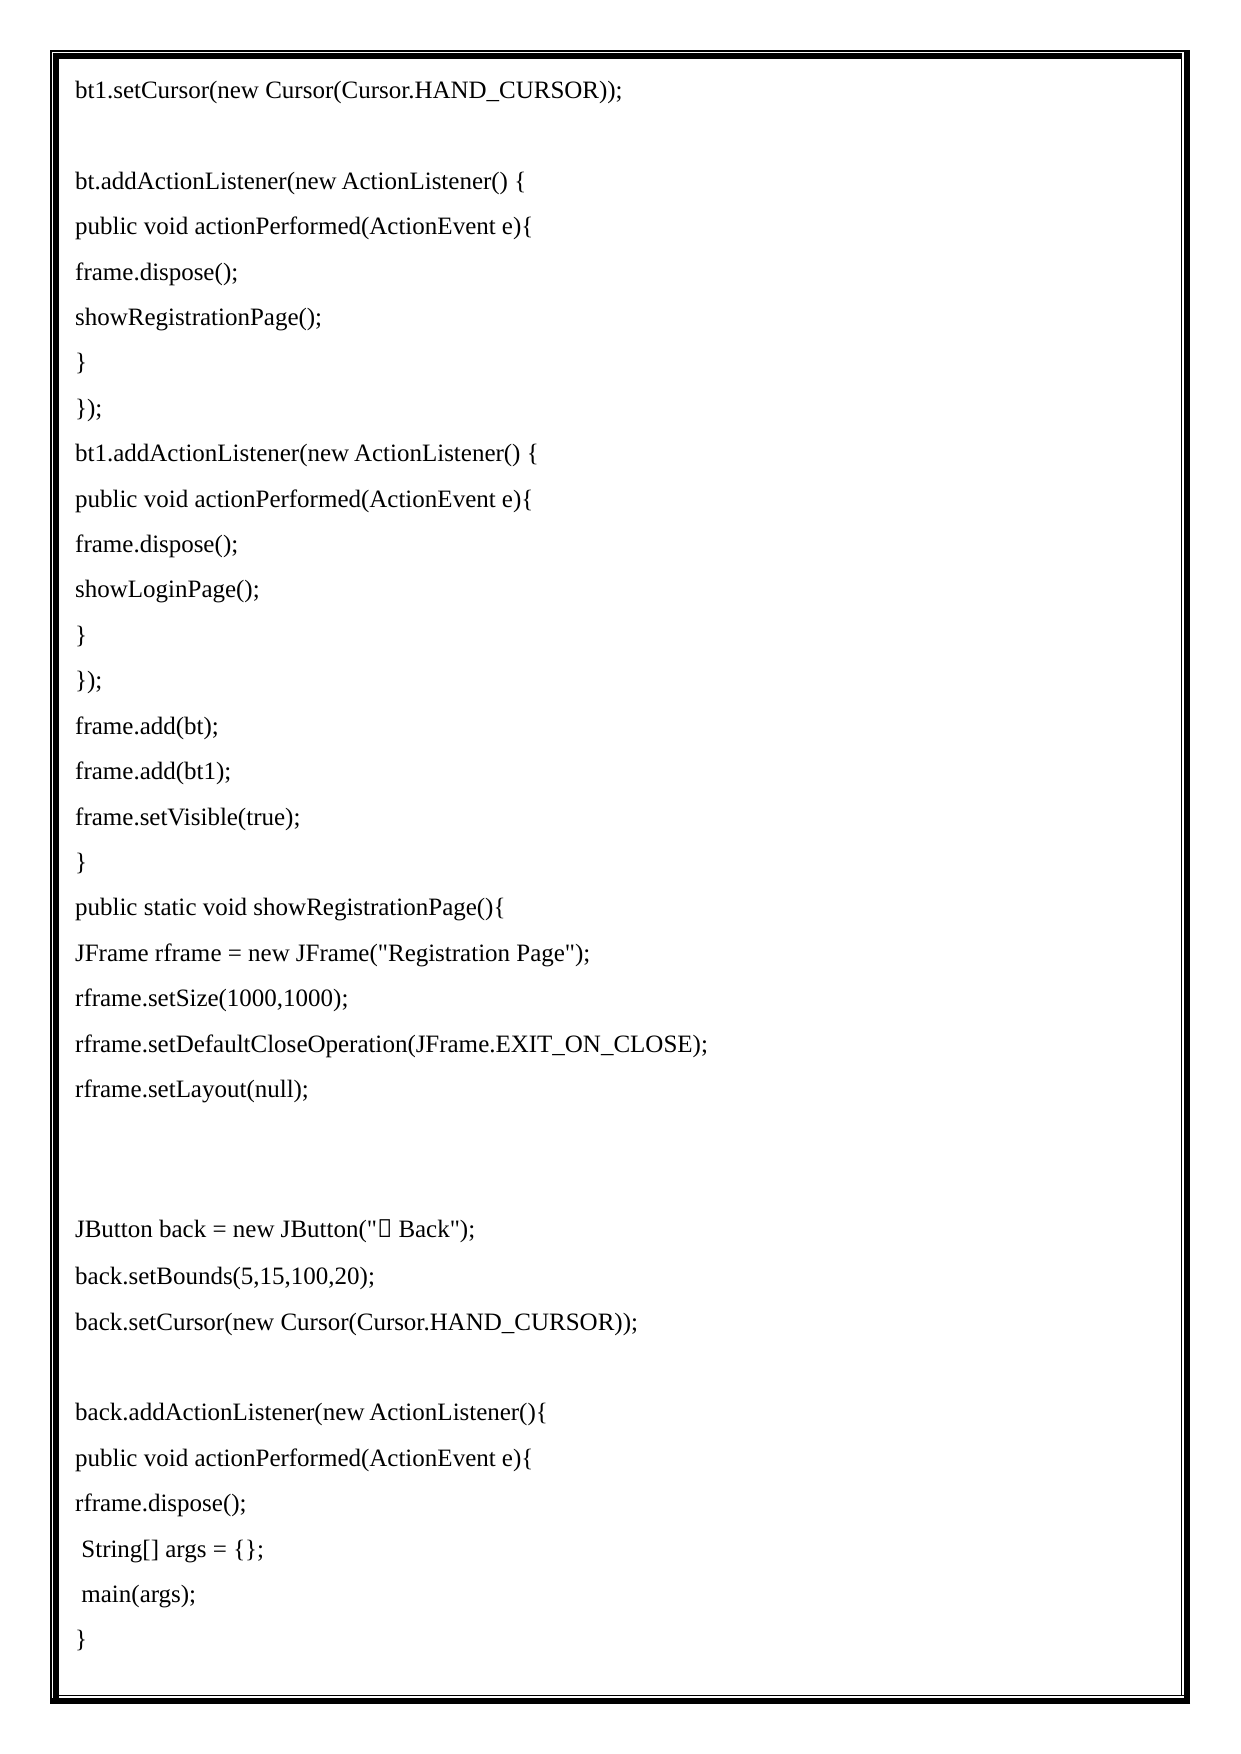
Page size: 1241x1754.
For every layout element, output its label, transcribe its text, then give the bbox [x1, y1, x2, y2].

text rframe.setLayout(null); [75, 1074, 1165, 1103]
text frame.add(bt1); [75, 756, 1165, 785]
text showRegistrationPage(); [75, 302, 1165, 331]
text frame.add(bt); [75, 711, 1165, 739]
text }); [75, 665, 1165, 694]
text rframe.setDefaultCloseOperation(JFrame.EXIT_ON_CLOSE); [75, 1029, 1165, 1057]
text } [75, 347, 1165, 376]
text main(args); [75, 1579, 1165, 1608]
text frame.setVisible(true); [75, 802, 1165, 830]
text JFrame rframe = new JFrame("Registration Page"); [75, 938, 1165, 967]
text JButton back = new JButton("🔙 Back"); [75, 1210, 1165, 1244]
text rframe.setSize(1000,1000); [75, 983, 1165, 1012]
text } [75, 620, 1165, 649]
text public void actionPerformed(ActionEvent e){ [75, 1443, 1165, 1472]
text frame.dispose(); [75, 529, 1165, 558]
text public void actionPerformed(ActionEvent e){ [75, 211, 1165, 240]
text bt1.addActionListener(new ActionListener() { [75, 438, 1165, 467]
text back.setBounds(5,15,100,20); [75, 1261, 1165, 1290]
text rframe.dispose(); [75, 1488, 1165, 1517]
text bt1.setCursor(new Cursor(Cursor.HAND_CURSOR)); [75, 75, 1165, 104]
text } [75, 847, 1165, 876]
text frame.dispose(); [75, 257, 1165, 285]
text public void actionPerformed(ActionEvent e){ [75, 484, 1165, 512]
text back.setCursor(new Cursor(Cursor.HAND_CURSOR)); [75, 1307, 1165, 1335]
text showLoginPage(); [75, 574, 1165, 603]
text } [75, 1624, 1165, 1653]
text String[] args = {}; [75, 1534, 1165, 1562]
text back.addActionListener(new ActionListener(){ [75, 1397, 1165, 1426]
text }); [75, 393, 1165, 422]
text public static void showRegistrationPage(){ [75, 892, 1165, 921]
text bt.addActionListener(new ActionListener() { [75, 166, 1165, 194]
